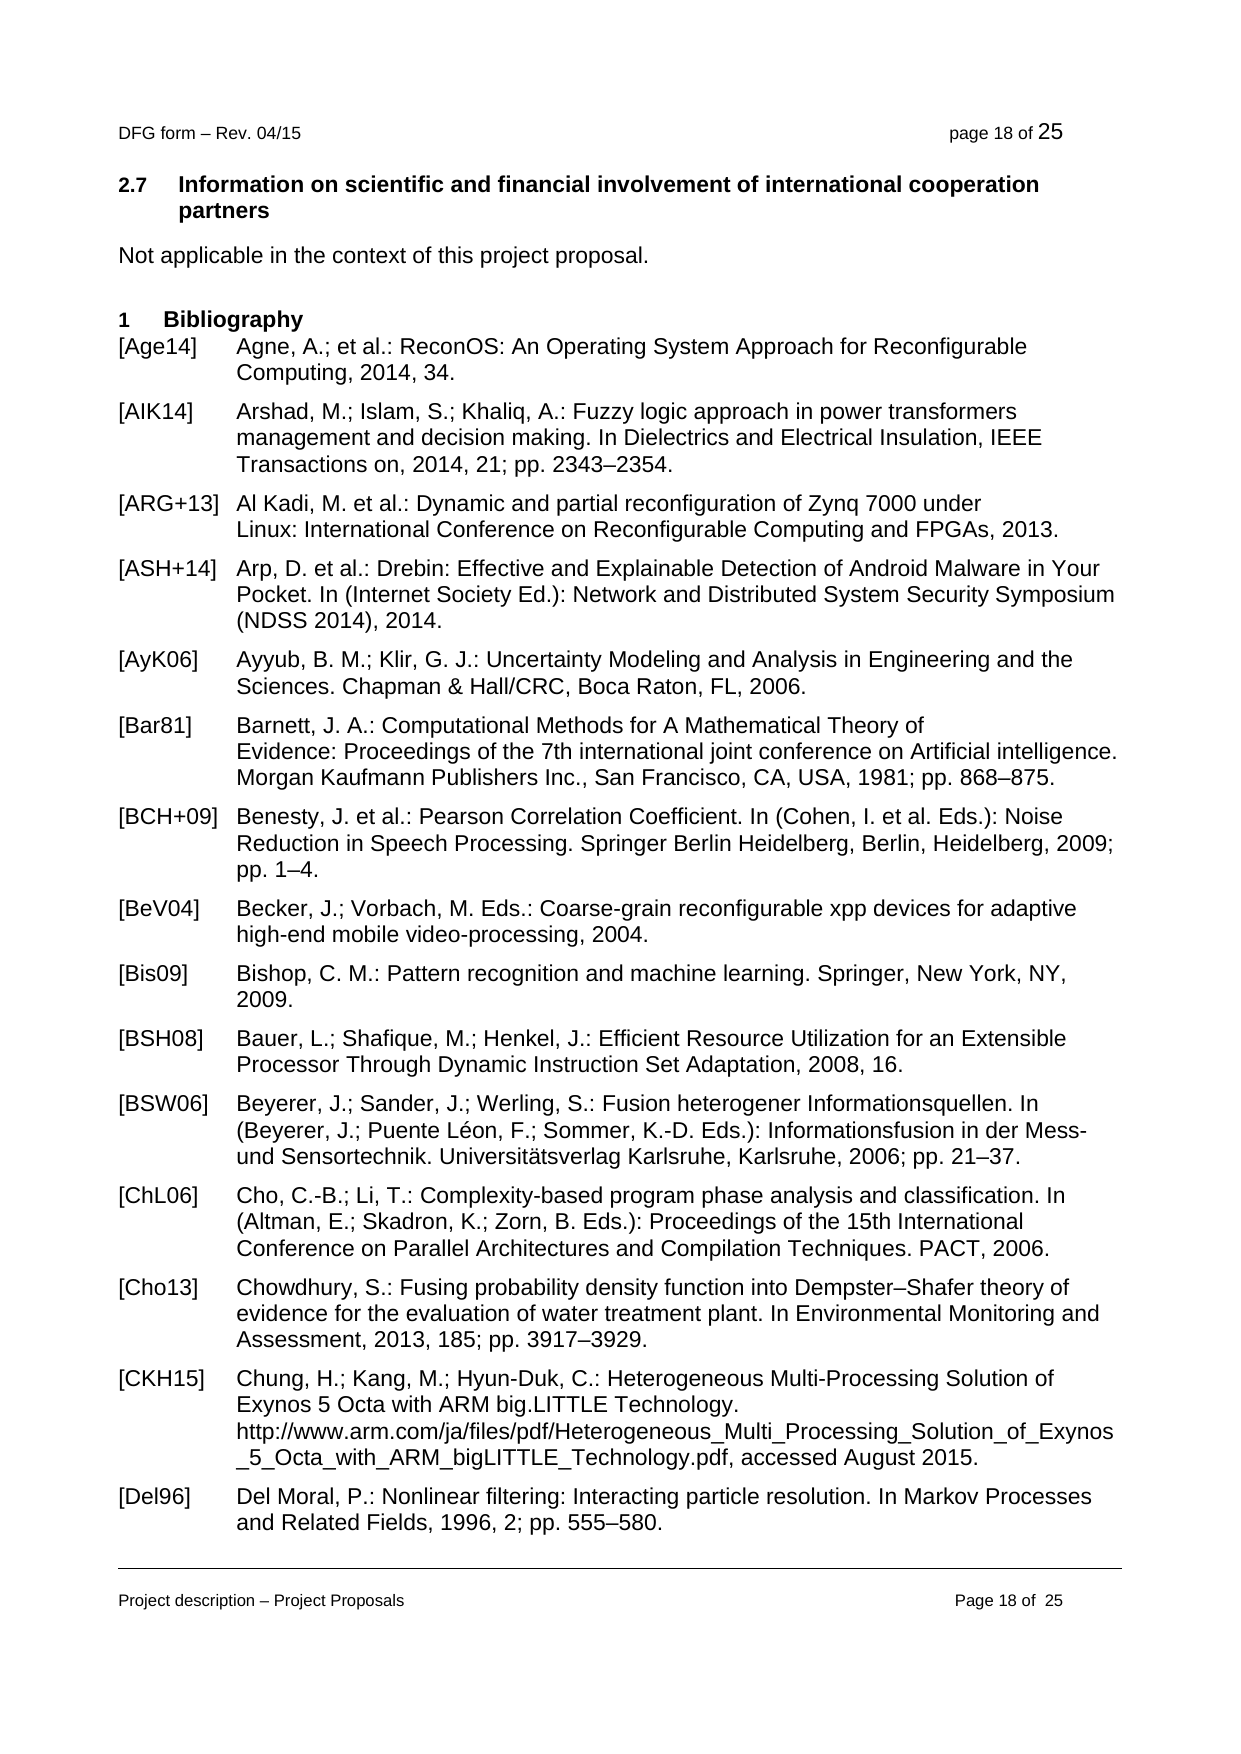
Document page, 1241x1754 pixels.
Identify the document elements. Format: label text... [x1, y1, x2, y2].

text [ARG+13] Al Kadi, M. et al.: Dynamic and partial reconfiguration of Zynq 7000 under Linux: International Conference on Reconfigurable Computing and FPGAs, 2013. [118, 489, 1122, 542]
text [BeV04] Becker, J.; Vorbach, M. Eds.: Coarse-grain reconfigurable xpp devices for adaptive high-end mobile video-processing, 2004. [118, 895, 1122, 947]
subtitle Information on scientific and financial involvement of international cooperation partners [118, 171, 1122, 223]
text [BCH+09] Benesty, J. et al.: Pearson Correlation Coefficient. In (Cohen, I. et al. Eds.): Noise Reduction in Speech Processing. Springer Berlin Heidelberg, Berlin, Heidelberg, 2009; pp. 1–4. [118, 803, 1122, 882]
text [Bar81] Barnett, J. A.: Computational Methods for A Mathematical Theory of Evidence: Proceedings of the 7th international joint conference on Artificial intelligence. Morgan Kaufmann Publishers Inc., San Francisco, CA, USA, 1981; pp. 868–875. [118, 712, 1122, 791]
subtitle Bibliography [118, 306, 1122, 333]
text [Cho13] Chowdhury, S.: Fusing probability density function into Dempster–Shafer theory of evidence for the evaluation of water treatment plant. In Environmental Monitoring and Assessment, 2013, 185; pp. 3917–3929. [118, 1273, 1122, 1352]
text [ASH+14] Arp, D. et al.: Drebin: Effective and Explainable Detection of Android Malware in Your Pocket. In (Internet Society Ed.): Network and Distributed System Security Symposium (NDSS 2014), 2014. [118, 555, 1122, 634]
text [ChL06] Cho, C.-B.; Li, T.: Complexity-based program phase analysis and classification. In (Altman, E.; Skadron, K.; Zorn, B. Eds.): Proceedings of the 15th International Conference on Parallel Architectures and Compilation Techniques. PACT, 2006. [118, 1182, 1122, 1261]
text [CKH15] Chung, H.; Kang, M.; Hyun-Duk, C.: Heterogeneous Multi-Processing Solution of Exynos 5 Octa with ARM big.LITTLE Technology. http://www.arm.com/ja/files/pdf/Heterogeneous_Multi_Processing_Solution_of_Exynos_5_Octa_with_ARM_bigLITTLE_Technology.pdf, accessed August 2015. [118, 1365, 1122, 1470]
text [Bis09] Bishop, C. M.: Pattern recognition and machine learning. Springer, New York, NY, 2009. [118, 960, 1122, 1013]
text [BSH08] Bauer, L.; Shafique, M.; Henkel, J.: Efficient Resource Utilization for an Extensible Processor Through Dynamic Instruction Set Adaptation, 2008, 16. [118, 1025, 1122, 1078]
text [Age14] Agne, A.; et al.: ReconOS: An Operating System Approach for Reconfigurable Computing, 2014, 34. [118, 333, 1122, 386]
text [Del96] Del Moral, P.: Nonlinear filtering: Interacting particle resolution. In Markov Processes and Related Fields, 1996, 2; pp. 555–580. [118, 1483, 1122, 1536]
text [AyK06] Ayyub, B. M.; Klir, G. J.: Uncertainty Modeling and Analysis in Engineering and the Sciences. Chapman & Hall/CRC, Boca Raton, FL, 2006. [118, 646, 1122, 699]
text [BSW06] Beyerer, J.; Sander, J.; Werling, S.: Fusion heterogener Informationsquellen. In (Beyerer, J.; Puente Léon, F.; Sommer, K.-D. Eds.): Informationsfusion in der Mess- und Sensortechnik. Universitätsverlag Karlsruhe, Karlsruhe, 2006; pp. 21–37. [118, 1090, 1122, 1169]
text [118, 242, 1122, 268]
text [AIK14] Arshad, M.; Islam, S.; Khaliq, A.: Fuzzy logic approach in power transformers management and decision making. In Dielectrics and Electrical Insulation, IEEE Transactions on, 2014, 21; pp. 2343–2354. [118, 398, 1122, 477]
